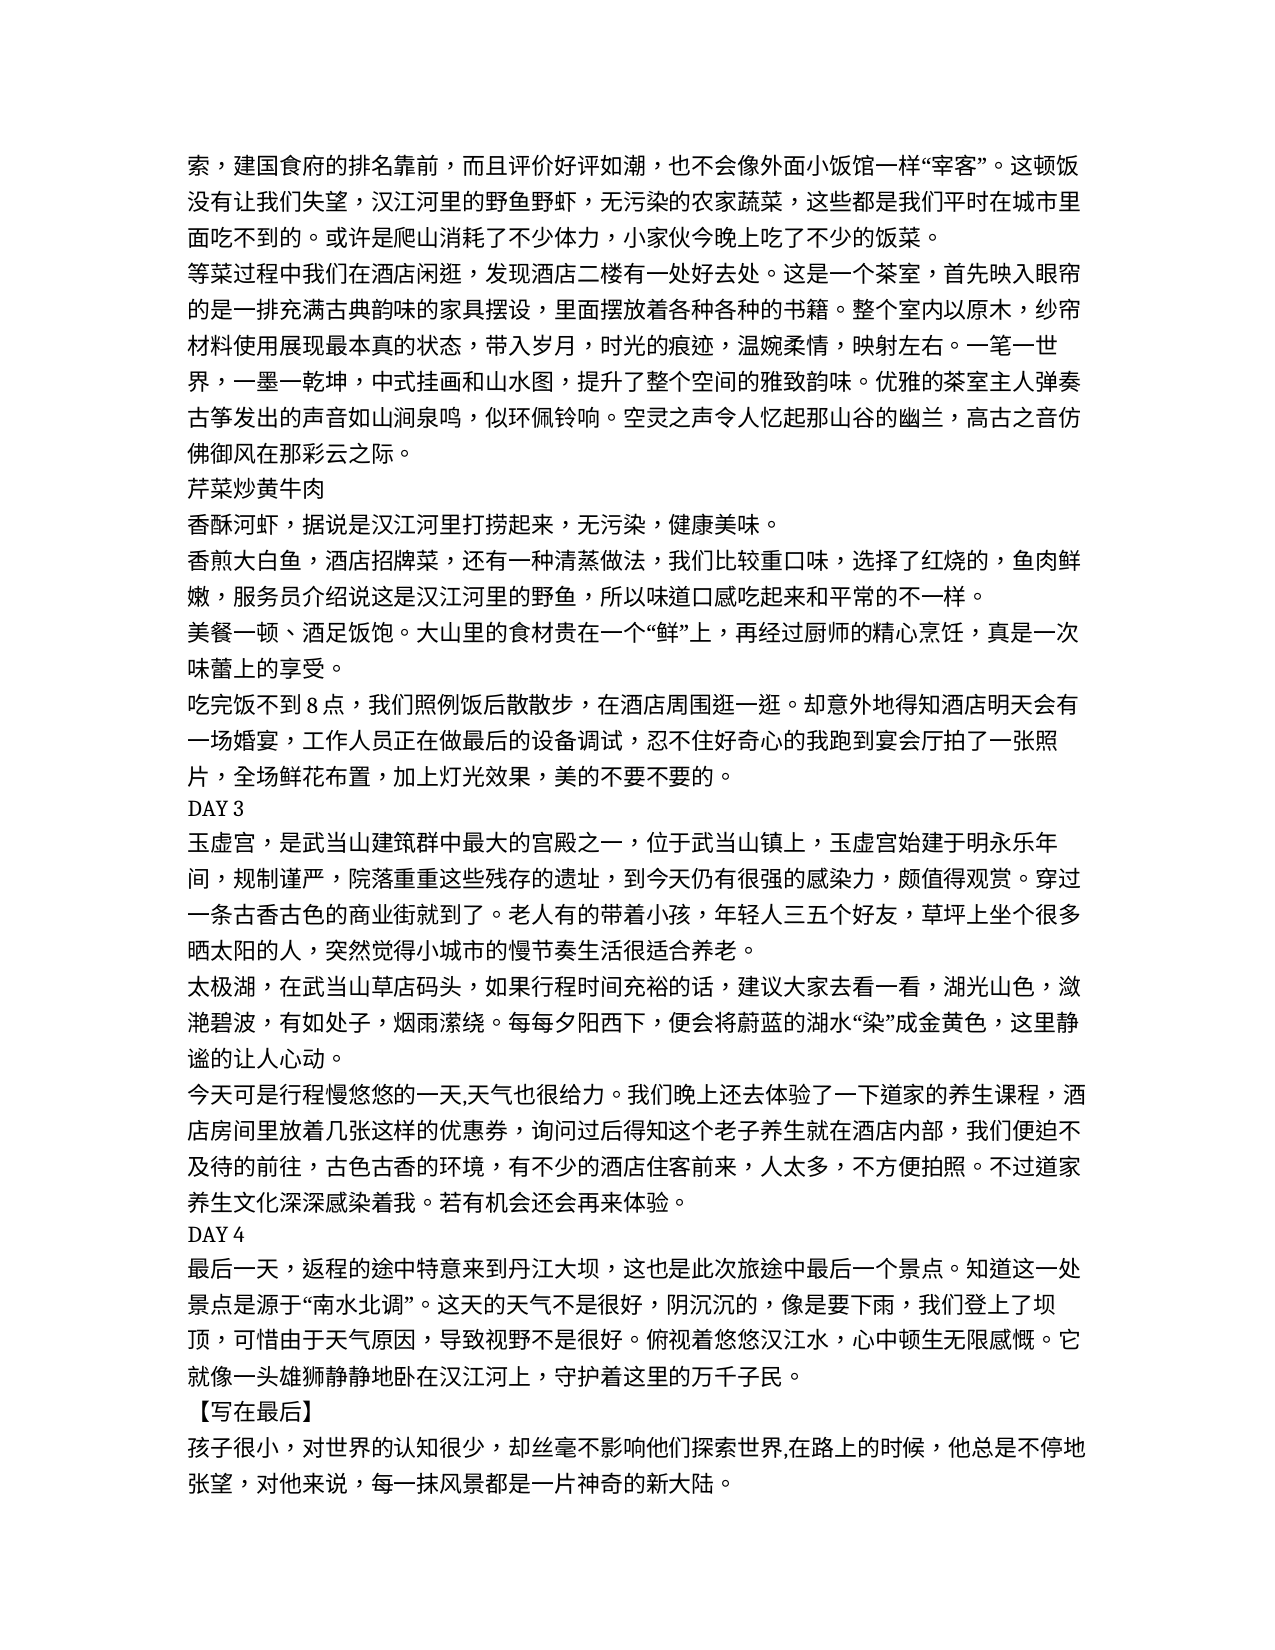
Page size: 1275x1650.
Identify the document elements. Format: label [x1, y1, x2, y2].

text [187, 150, 1087, 1499]
